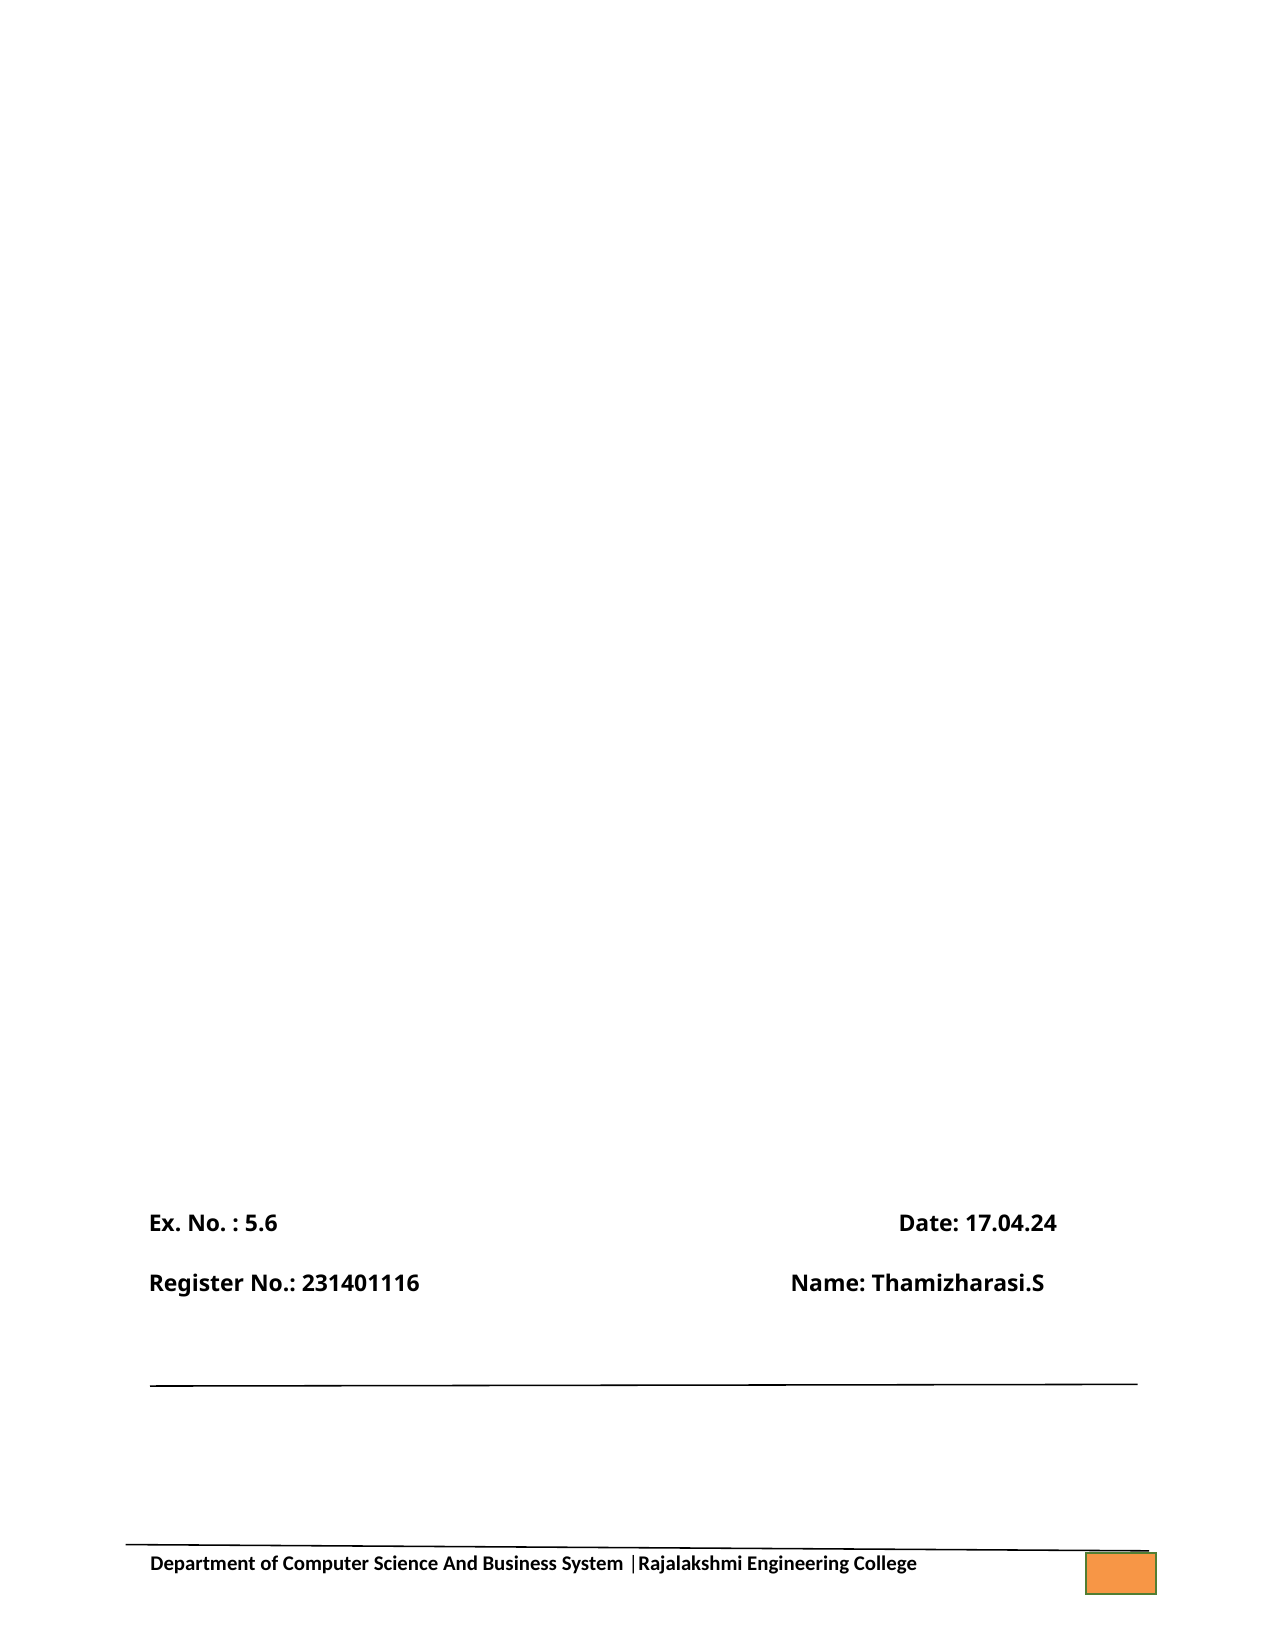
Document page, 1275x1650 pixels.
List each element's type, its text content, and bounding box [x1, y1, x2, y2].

text Register No.: 231401116 Name: Thamizharasi.S [148, 1267, 1132, 1298]
text Ex. No. : 5.6 Date: 17.04.24 [148, 1207, 1132, 1238]
